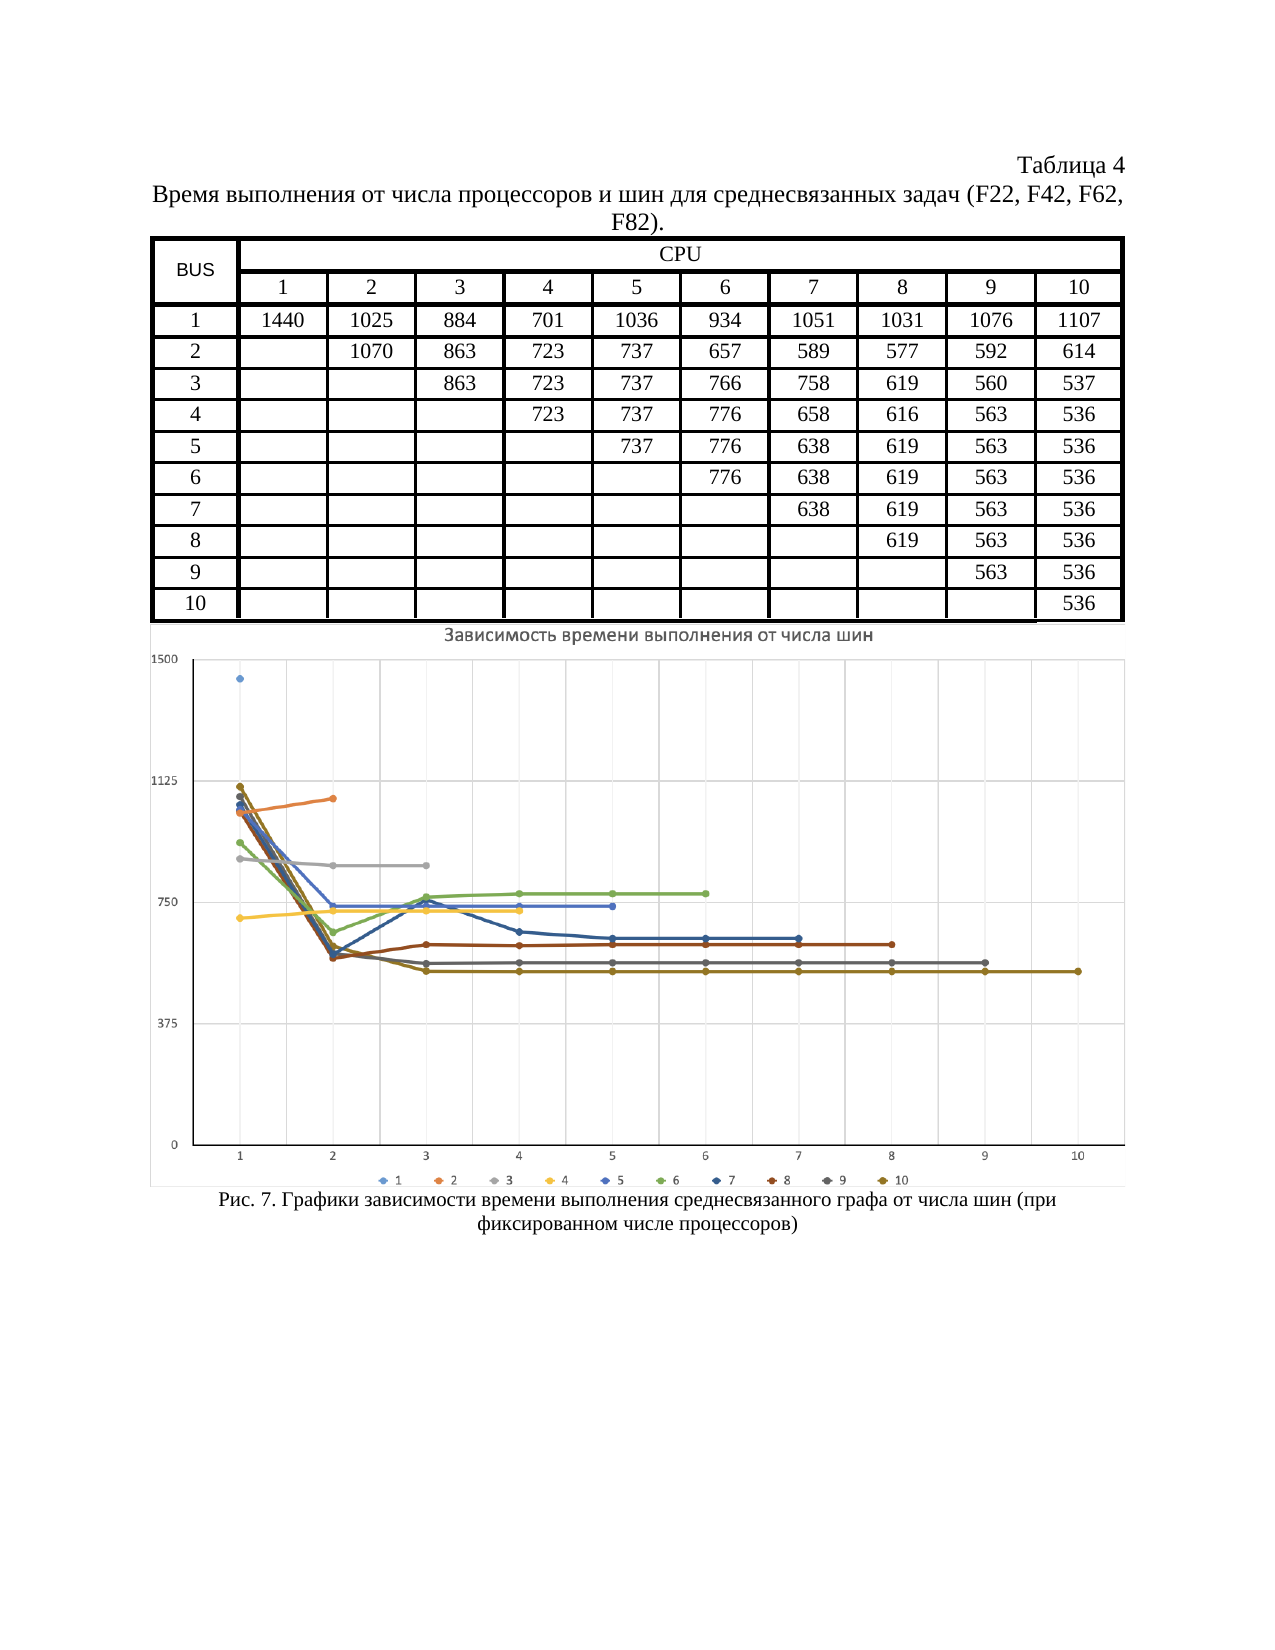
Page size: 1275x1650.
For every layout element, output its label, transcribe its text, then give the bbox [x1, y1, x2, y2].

table_cell [417, 590, 502, 618]
table_cell 589 [771, 339, 856, 367]
table_cell 776 [682, 401, 767, 430]
table_cell 863 [417, 370, 502, 398]
table_cell [594, 527, 679, 556]
table_cell [417, 401, 502, 430]
table_cell 536 [1037, 527, 1120, 556]
table_cell 1031 [859, 307, 945, 335]
table_cell [241, 339, 326, 367]
table_cell [329, 527, 414, 556]
table_cell 619 [859, 527, 945, 556]
table_cell [506, 464, 591, 493]
table_cell 5 [155, 433, 236, 461]
table_cell 723 [506, 401, 591, 430]
table_cell [417, 559, 502, 587]
table_cell [417, 527, 502, 556]
table_cell 1440 [241, 307, 326, 335]
table_cell 1 [155, 307, 236, 335]
table_cell 758 [771, 370, 856, 398]
table_cell 4 [155, 401, 236, 430]
table_cell [241, 590, 326, 618]
table_cell 1036 [594, 307, 679, 335]
table_cell 3 [417, 274, 502, 302]
table_cell [241, 370, 326, 398]
table_cell [506, 527, 591, 556]
table_cell [948, 590, 1034, 618]
table_cell 766 [682, 370, 767, 398]
table_cell 884 [417, 307, 502, 335]
table_cell 4 [506, 274, 591, 302]
table_cell 1070 [329, 339, 414, 367]
table_cell 563 [948, 401, 1034, 430]
table_cell [594, 590, 679, 618]
table_cell [329, 370, 414, 398]
table_cell 616 [859, 401, 945, 430]
table_cell 537 [1037, 370, 1120, 398]
table_cell 592 [948, 339, 1034, 367]
table_cell 6 [155, 464, 236, 493]
table_cell 776 [682, 464, 767, 493]
table_cell 657 [682, 339, 767, 367]
table_cell 8 [155, 527, 236, 556]
text Рис. 7. Графики зависимости времени выполнения среднесвязанного графа от числа шин (при фиксированном числе процессоров) [150, 1187, 1125, 1235]
table_cell 8 [859, 274, 945, 302]
table_cell 10 [155, 590, 236, 618]
table_cell 619 [859, 433, 945, 461]
table_cell [682, 559, 767, 587]
table_cell [417, 433, 502, 461]
table_cell 658 [771, 401, 856, 430]
table_cell 6 [682, 274, 767, 302]
table_cell 737 [594, 401, 679, 430]
table_cell [241, 559, 326, 587]
table_cell [859, 590, 945, 618]
table_cell 563 [948, 464, 1034, 493]
table_cell 577 [859, 339, 945, 367]
table_cell [241, 527, 326, 556]
table_cell 536 [1037, 496, 1120, 524]
table_cell 1051 [771, 307, 856, 335]
table_header CPU [241, 241, 1120, 269]
table_cell 614 [1037, 339, 1120, 367]
table_cell 1076 [948, 307, 1034, 335]
table_cell 776 [682, 433, 767, 461]
table_cell 638 [771, 496, 856, 524]
table_cell 560 [948, 370, 1034, 398]
table_cell [241, 464, 326, 493]
table_cell 9 [948, 274, 1034, 302]
table_cell 2 [329, 274, 414, 302]
table_cell 2 [155, 339, 236, 367]
table_cell [506, 496, 591, 524]
table_cell 737 [594, 370, 679, 398]
table_cell [329, 496, 414, 524]
table_cell 619 [859, 464, 945, 493]
table_cell 863 [417, 339, 502, 367]
table_cell [329, 401, 414, 430]
table_cell 536 [1037, 433, 1120, 461]
table_cell 563 [948, 433, 1034, 461]
table_cell 563 [948, 496, 1034, 524]
table_cell [329, 590, 414, 618]
table_cell 536 [1037, 401, 1120, 430]
table_cell 7 [771, 274, 856, 302]
table_cell [506, 559, 591, 587]
table_cell 737 [594, 339, 679, 367]
table_cell [682, 496, 767, 524]
table_cell [859, 559, 945, 587]
table_cell [506, 433, 591, 461]
table_header BUS [155, 241, 236, 302]
picture [150, 623, 1125, 1187]
table_cell 536 [1037, 590, 1120, 618]
table_cell [682, 527, 767, 556]
table_cell [594, 559, 679, 587]
table_cell 737 [594, 433, 679, 461]
table_cell [506, 590, 591, 618]
text Время выполнения от числа процессоров и шин для среднесвязанных задач (F22, F42, F62, F82). [150, 179, 1125, 236]
table_cell 723 [506, 339, 591, 367]
table_cell 1025 [329, 307, 414, 335]
table_cell 638 [771, 433, 856, 461]
table_cell [329, 464, 414, 493]
table_cell 638 [771, 464, 856, 493]
table_cell [241, 496, 326, 524]
table_cell [241, 433, 326, 461]
table_cell [241, 401, 326, 430]
table_cell 701 [506, 307, 591, 335]
text Таблица 4 [150, 150, 1125, 179]
table_cell 934 [682, 307, 767, 335]
table_cell 723 [506, 370, 591, 398]
table_cell [594, 496, 679, 524]
table_cell [771, 590, 856, 618]
table_cell 7 [155, 496, 236, 524]
table_cell [771, 559, 856, 587]
table_cell 10 [1037, 274, 1120, 302]
table_cell [329, 559, 414, 587]
table_cell 536 [1037, 559, 1120, 587]
table_cell [329, 433, 414, 461]
table_cell 536 [1037, 464, 1120, 493]
table_cell 9 [155, 559, 236, 587]
table_cell 5 [594, 274, 679, 302]
table_cell [594, 464, 679, 493]
table_cell [682, 590, 767, 618]
table_cell [417, 464, 502, 493]
table_cell 3 [155, 370, 236, 398]
table_cell 619 [859, 496, 945, 524]
table_cell 563 [948, 527, 1034, 556]
table_cell [771, 527, 856, 556]
table_cell [417, 496, 502, 524]
table_cell 1107 [1037, 307, 1120, 335]
table_cell 619 [859, 370, 945, 398]
table_cell 1 [241, 274, 326, 302]
table_cell 563 [948, 559, 1034, 587]
